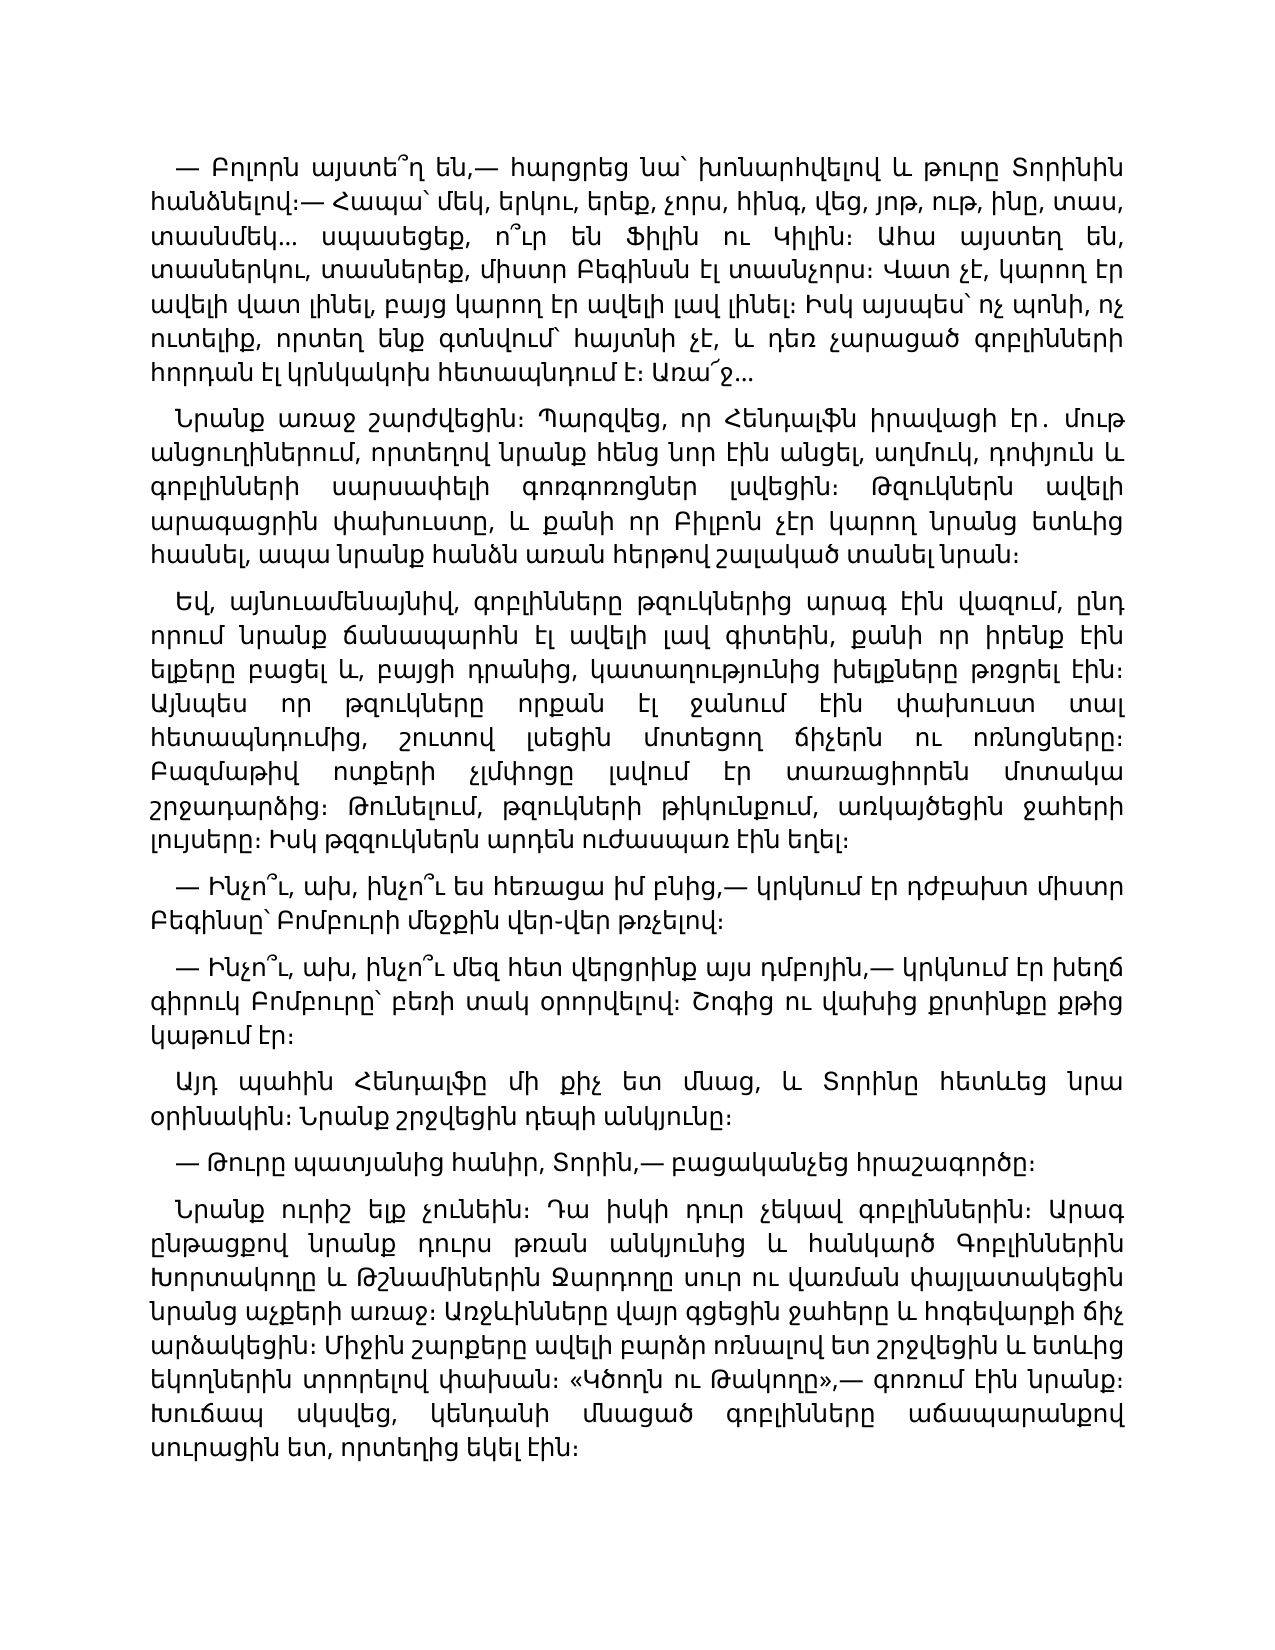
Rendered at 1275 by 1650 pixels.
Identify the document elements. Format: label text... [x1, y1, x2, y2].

text ― Թուրը պատյանից հանիր, Տորին,― բացականչեց հրաշագործը։ [150, 1145, 1125, 1179]
text Նրանք առաջ շարժվեցին։ Պարզվեց, որ Հենդալֆն իրավացի էր․ մութ անցուղիներում, որտեղով նրանք հենց նոր էին անցել, աղմուկ, դոփյուն և գոբլինների սարսափելի գոռգոռոցներ լսվեցին։ Թզուկներն ավելի արագացրին փախուստը, և քանի որ Բիլբոն չէր կարող նրանց ետևից հասնել, ապա նրանք հանձն առան հերթով շալակած տանել նրան։ [150, 401, 1125, 571]
text Նրանք ուրիշ ելք չունեին։ Դա իսկի դուր չեկավ գոբլիններին։ Արագ ընթացքով նրանք դուրս թռան անկյունից և հանկարծ Գոբլիններին Խորտակողը և Թշնամիներին Ջարդողը սուր ու վառման փայլատակեցին նրանց աչքերի առաջ։ Առջևինները վայր գցեցին ջահերը և հոգեվարքի ճիչ արձակեցին։ Միջին շարքերը ավելի բարձր ոռնալով ետ շրջվեցին և ետևից եկողներին տրորելով փախան։ «Կծողն ու Թակողը»,― գոռում էին նրանք։ Խուճապ սկսվեց, կենդանի մնացած գոբլինները աճապարանքով սուրացին ետ, որտեղից եկել էին։ [150, 1191, 1125, 1464]
text ― Ինչո՞ւ, ախ, ինչո՞ւ ես հեռացա իմ բնից,― կրկնում էր դժբախտ միստր Բեգինսը՝ Բոմբուրի մեջքին վեր֊վեր թռչելով։ [150, 869, 1125, 937]
text Այդ պահին Հենդալֆը մի քիչ ետ մնաց, և Տորինը հետևեց նրա օրինակին։ Նրանք շրջվեցին դեպի անկյունը։ [150, 1064, 1125, 1132]
text Եվ, այնուամենայնիվ, գոբլինները թզուկներից արագ էին վազում, ընդ որում նրանք ճանապարհն էլ ավելի լավ գիտեին, քանի որ իրենք էին ելքերը բացել և, բայցի դրանից, կատաղությունից խելքները թռցրել էին։ Այնպես որ թզուկները որքան էլ ջանում էին փախուստ տալ հետապնդումից, շուտով լսեցին մոտեցող ճիչերն ու ոռնոցները։ Բազմաթիվ ոտքերի չլմփոցը լսվում էր տառացիորեն մոտակա շրջադարձից։ Թունելում, թզուկների թիկունքում, առկայծեցին ջահերի լույսերը։ Իսկ թզզուկներն արդեն ուժասպառ էին եղել։ [150, 584, 1125, 856]
text ― Ինչո՞ւ, ախ, ինչո՞ւ մեզ հետ վերցրինք այս դմբոյին,― կրկնում էր խեղճ գիրուկ Բոմբուրը՝ բեռի տակ օրորվելով։ Շոգից ու վախից քրտինքը քթից կաթում էր։ [150, 949, 1125, 1052]
text ― Բոլորն այստե՞ղ են,― հարցրեց նա՝ խոնարհվելով և թուրը Տորինին հանձնելով։― Հապա՝ մեկ, երկու, երեք, չորս, հինգ, վեց, յոթ, ութ, ինը, տաս, տասնմեկ… սպասեցեք, ո՞ւր են Ֆիլին ու Կիլին։ Ահա այստեղ են, տասներկու, տասներեք, միստր Բեգինսն էլ տասնչորս։ Վատ չէ, կարող էր ավելի վատ լինել, բայց կարող էր ավելի լավ լինել։ Իսկ այսպես՝ ոչ պոնի, ոչ ուտելիք, որտեղ ենք գտնվում՝ հայտնի չէ, և դեռ չարացած գոբլինների հորդան էլ կրնկակոխ հետապնդում է։ Առա՜ջ… [150, 150, 1125, 388]
